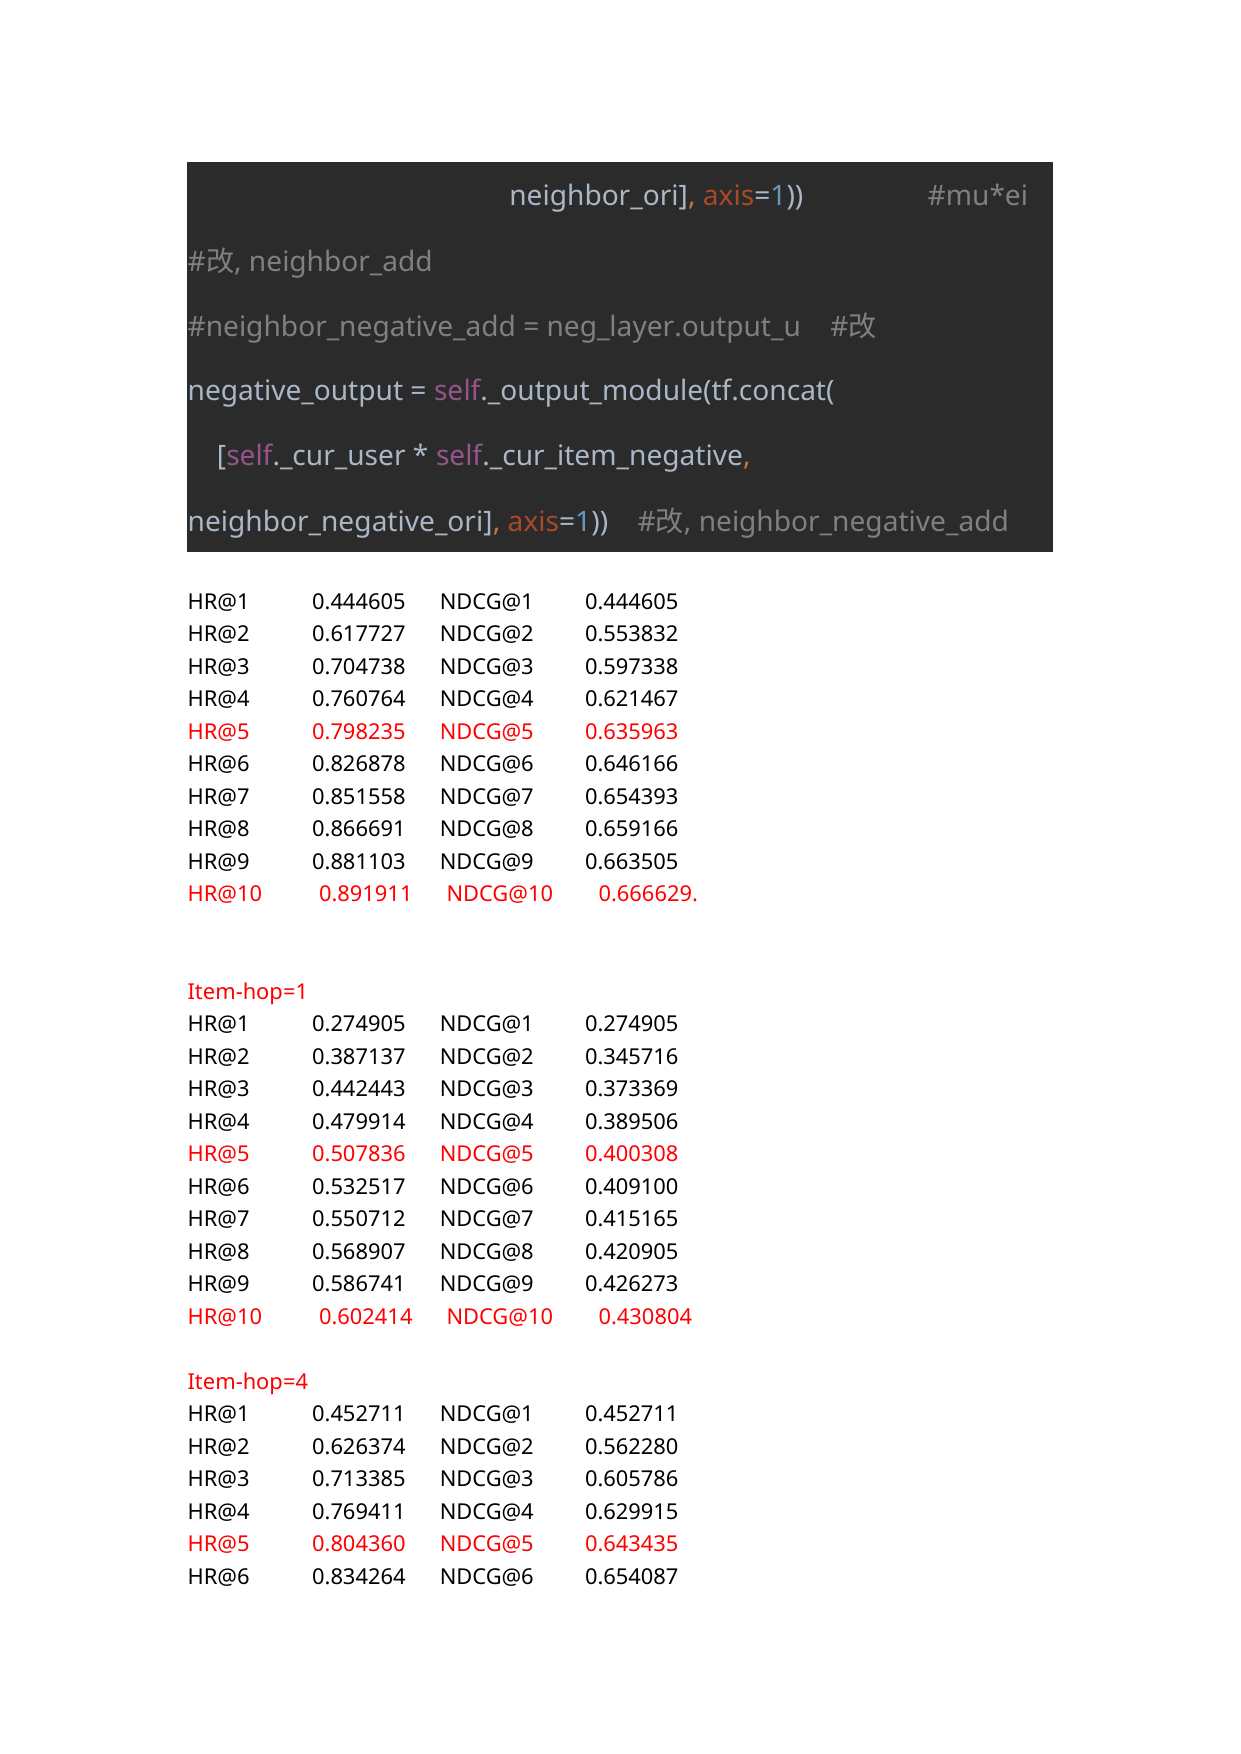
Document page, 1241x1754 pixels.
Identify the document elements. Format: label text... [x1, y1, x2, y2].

text HR@8 0.568907 NDCG@8 0.420905 [187, 1234, 1053, 1267]
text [187, 162, 1053, 292]
text HR@1 0.452711 NDCG@1 0.452711 [187, 1397, 1053, 1429]
text Item-hop=1 [187, 974, 1053, 1007]
text HR@3 0.704738 NDCG@3 0.597338 [187, 649, 1053, 682]
text HR@2 0.387137 NDCG@2 0.345716 [187, 1039, 1053, 1072]
text HR@6 0.834264 NDCG@6 0.654087 [187, 1559, 1053, 1592]
text HR@5 0.798235 NDCG@5 0.635963 [187, 714, 1053, 747]
text HR@7 0.851558 NDCG@7 0.654393 [187, 779, 1053, 812]
text negative_output = self._output_module(tf.concat( [self._cur_user * self._cur_item_negative, neighbor_negative_ori], axis=1)) #改, neighbor_negative_add [187, 357, 1053, 552]
text HR@2 0.617727 NDCG@2 0.553832 [187, 617, 1053, 649]
text HR@5 0.804360 NDCG@5 0.643435 [187, 1527, 1053, 1559]
text HR@4 0.479914 NDCG@4 0.389506 [187, 1104, 1053, 1137]
text HR@10 0.602414 NDCG@10 0.430804 [187, 1299, 1053, 1332]
text HR@6 0.826878 NDCG@6 0.646166 [187, 747, 1053, 779]
text HR@9 0.586741 NDCG@9 0.426273 [187, 1267, 1053, 1299]
text HR@10 0.891911 NDCG@10 0.666629. [187, 877, 1053, 909]
text HR@5 0.507836 NDCG@5 0.400308 [187, 1137, 1053, 1169]
text HR@9 0.881103 NDCG@9 0.663505 [187, 844, 1053, 877]
text HR@4 0.769411 NDCG@4 0.629915 [187, 1494, 1053, 1527]
text HR@7 0.550712 NDCG@7 0.415165 [187, 1202, 1053, 1234]
text HR@2 0.626374 NDCG@2 0.562280 [187, 1429, 1053, 1462]
text HR@4 0.760764 NDCG@4 0.621467 [187, 682, 1053, 714]
text HR@6 0.532517 NDCG@6 0.409100 [187, 1169, 1053, 1202]
text HR@1 0.274905 NDCG@1 0.274905 [187, 1007, 1053, 1039]
text #neighbor_negative_add = neg_layer.output_u #改 [187, 292, 1053, 357]
text HR@3 0.713385 NDCG@3 0.605786 [187, 1462, 1053, 1494]
text HR@1 0.444605 NDCG@1 0.444605 [187, 584, 1053, 617]
text HR@3 0.442443 NDCG@3 0.373369 [187, 1072, 1053, 1104]
text Item-hop=4 [187, 1364, 1053, 1397]
text HR@8 0.866691 NDCG@8 0.659166 [187, 812, 1053, 844]
